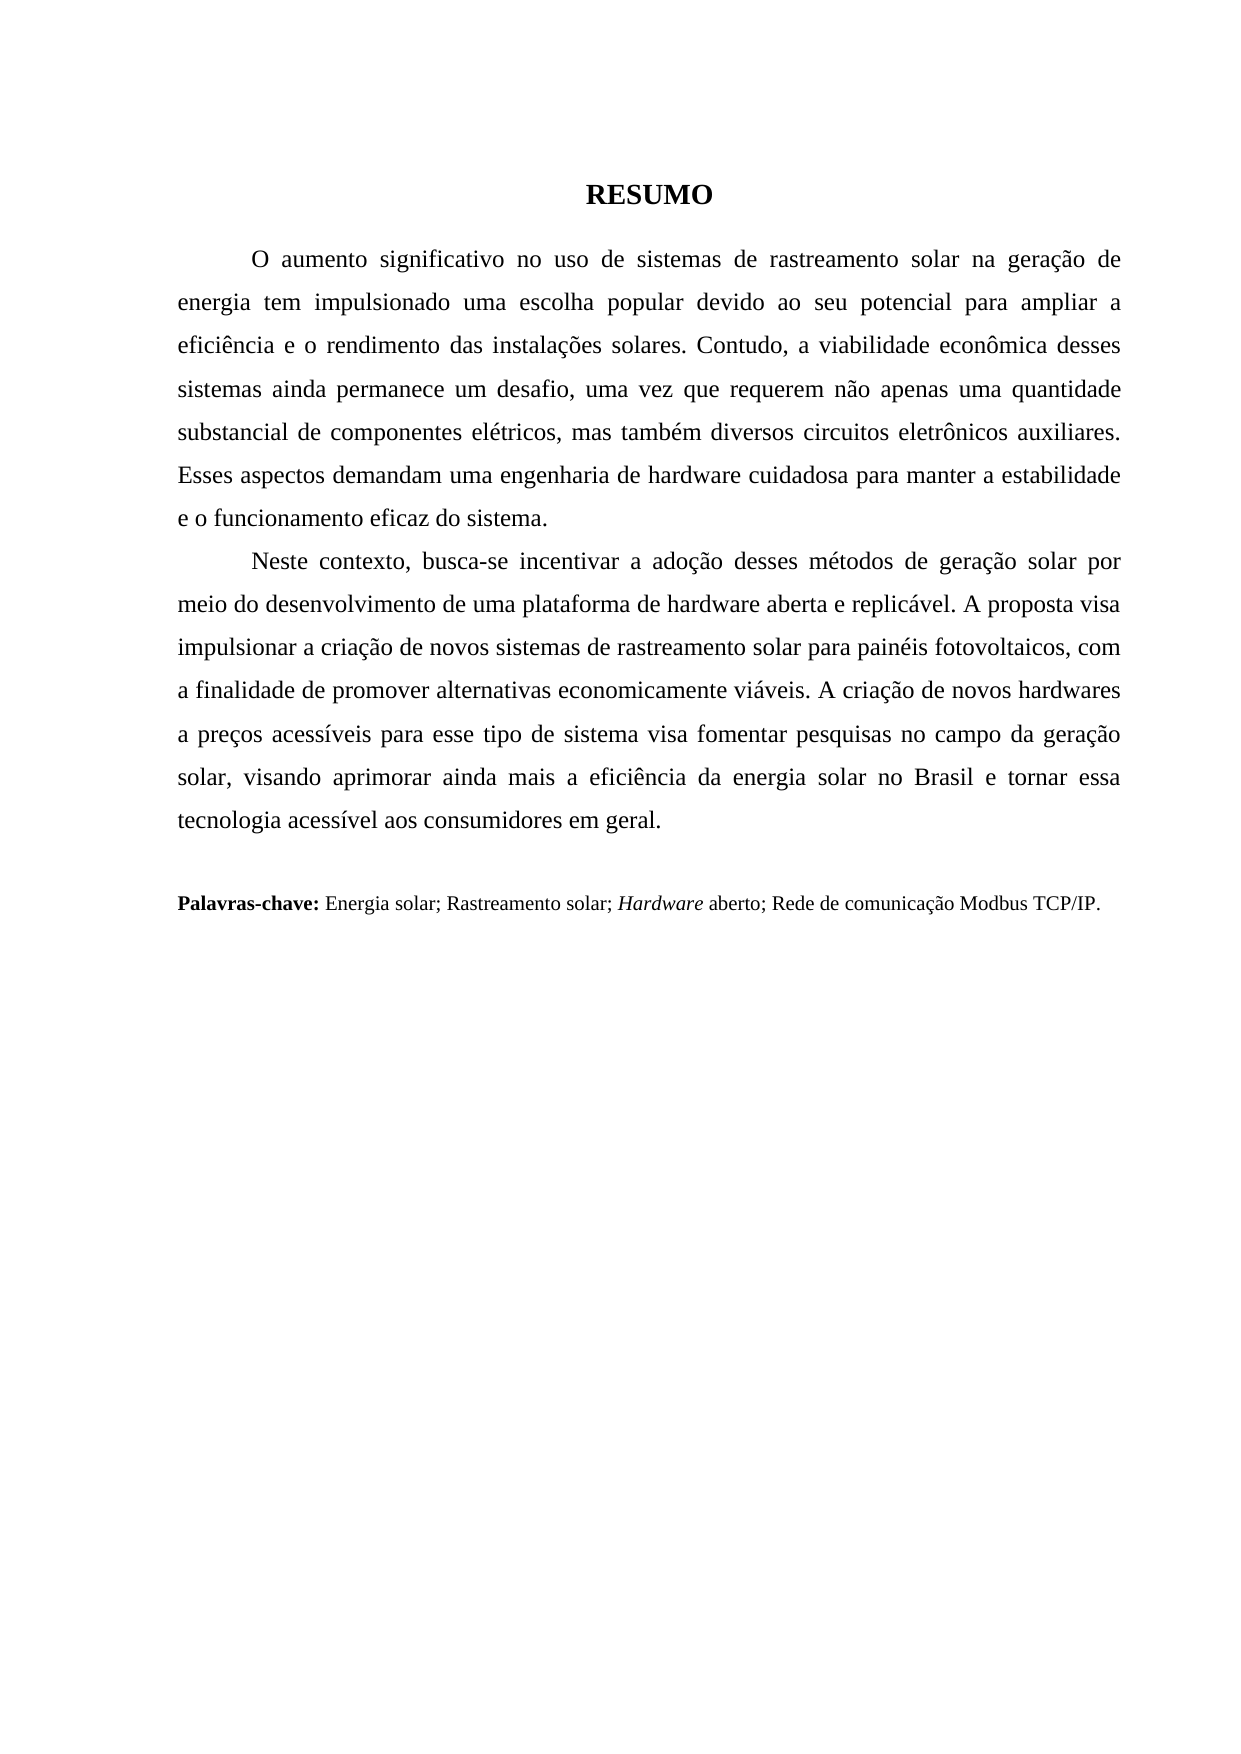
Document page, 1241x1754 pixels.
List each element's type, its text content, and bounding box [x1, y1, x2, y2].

text Neste contexto, busca-se incentivar a adoção desses métodos de geração solar por meio do desenvolvimento de uma plataforma de hardware aberta e replicável. A proposta visa impulsionar a criação de novos sistemas de rastreamento solar para painéis fotovoltaicos, com a finalidade de promover alternativas economicamente viáveis. A criação de novos hardwares a preços acessíveis para esse tipo de sistema visa fomentar pesquisas no campo da geração solar, visando aprimorar ainda mais a eficiência da energia solar no Brasil e tornar essa tecnologia acessível aos consumidores em geral. [177, 546, 1122, 834]
text RESUMO [177, 177, 1122, 211]
text Palavras-chave: Energia solar; Rastreamento solar; Hardware aberto; Rede de comunicação Modbus TCP/IP. [177, 891, 1122, 915]
text O aumento significativo no uso de sistemas de rastreamento solar na geração de energia tem impulsionado uma escolha popular devido ao seu potencial para ampliar a eficiência e o rendimento das instalações solares. Contudo, a viabilidade econômica desses sistemas ainda permanece um desafio, uma vez que requerem não apenas uma quantidade substancial de componentes elétricos, mas também diversos circuitos eletrônicos auxiliares. Esses aspectos demandam uma engenharia de hardware cuidadosa para manter a estabilidade e o funcionamento eficaz do sistema. [177, 244, 1122, 532]
